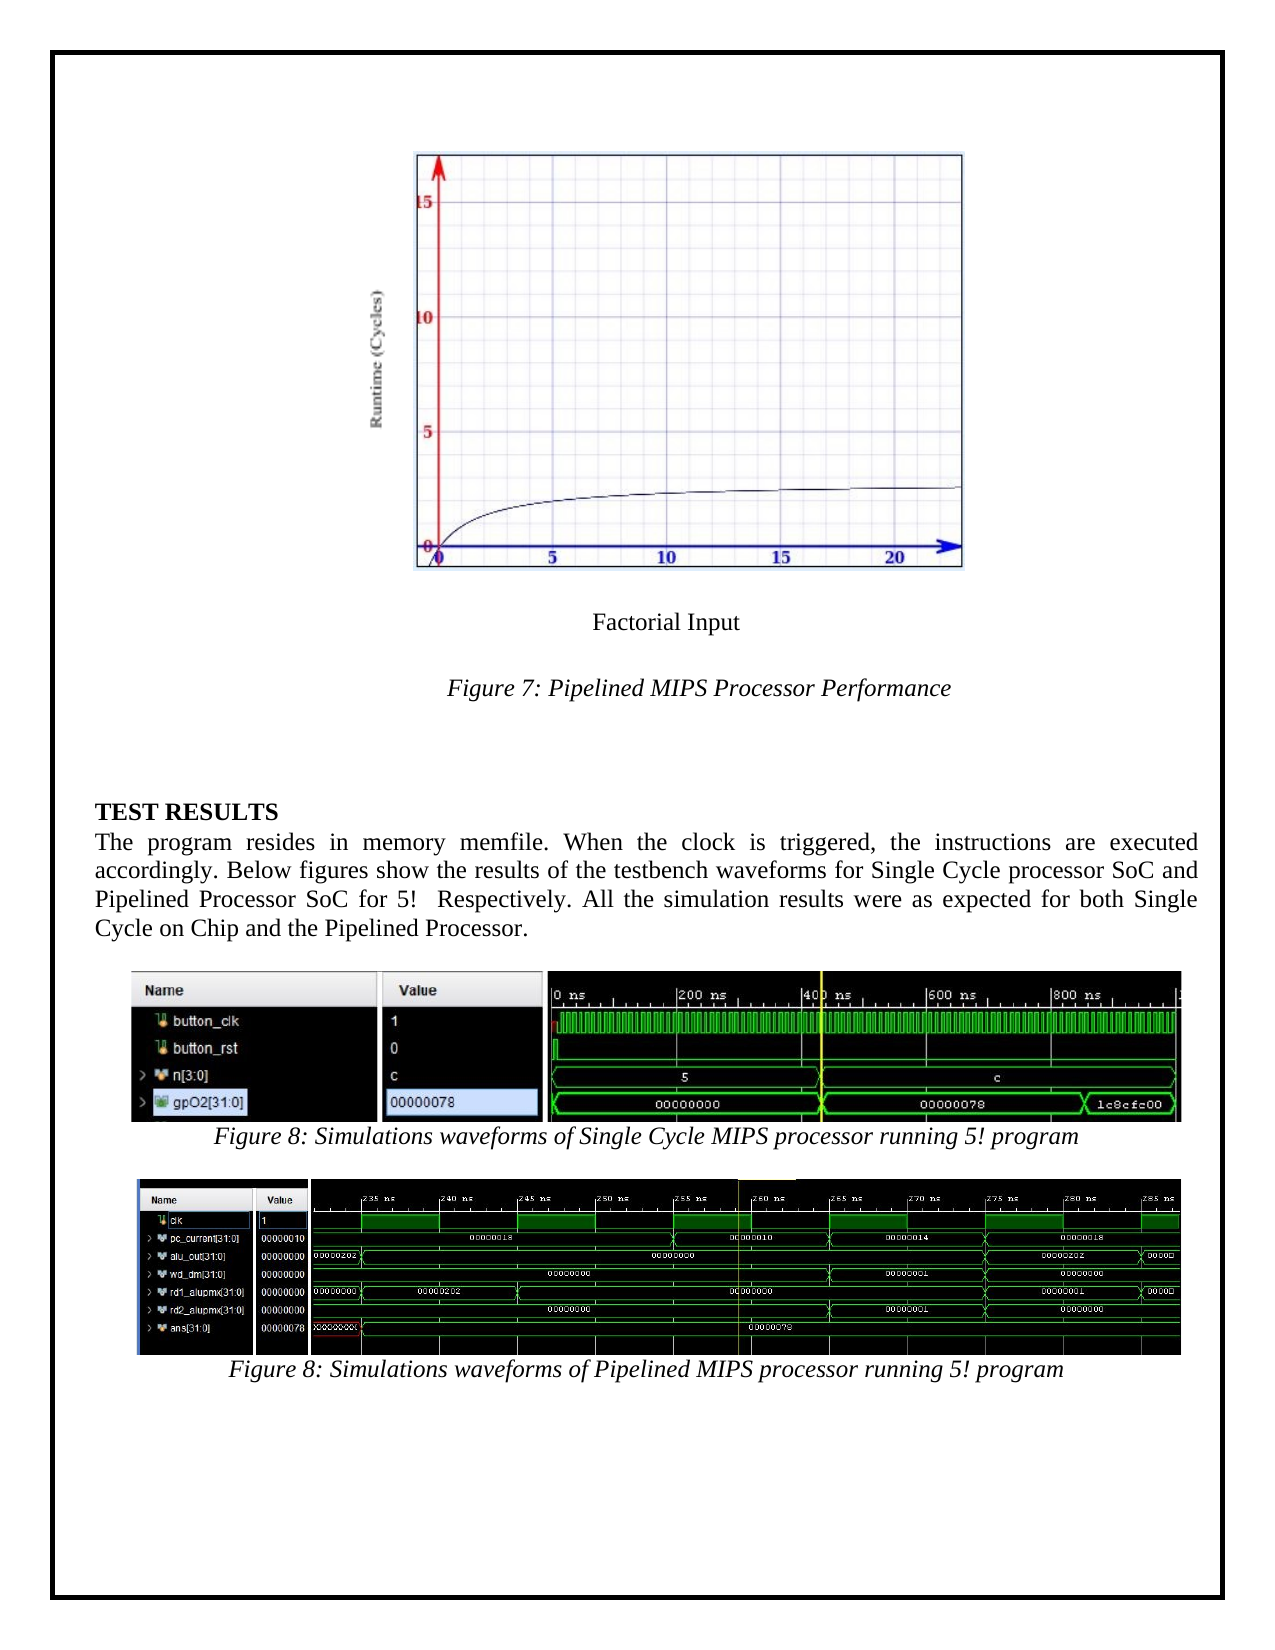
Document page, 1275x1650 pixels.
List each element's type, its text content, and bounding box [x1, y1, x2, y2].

text Figure 7: Pipelined MIPS Processor Performance [107, 673, 1200, 702]
picture [136, 1179, 1182, 1355]
text Factorial Input [107, 607, 1200, 636]
picture [356, 270, 411, 442]
text Figure 8: Simulations waveforms of Single Cycle MIPS processor running 5! program [100, 1121, 1195, 1150]
text TEST RESULTS [94, 797, 1200, 826]
text The program resides in memory memfile. When the clock is triggered, the instructions are executed accordingly. Below figures show the results of the testbench waveforms for Single Cycle processor SoC and Pipelined Processor SoC for 5! Respectively. All the simulation results were as expected for both Single Cycle on Chip and the Pipelined Processor. [94, 827, 1200, 942]
text Figure 8: Simulations waveforms of Pipelined MIPS processor running 5! program [100, 1354, 1195, 1383]
picture [131, 971, 1182, 1122]
picture [413, 151, 965, 571]
